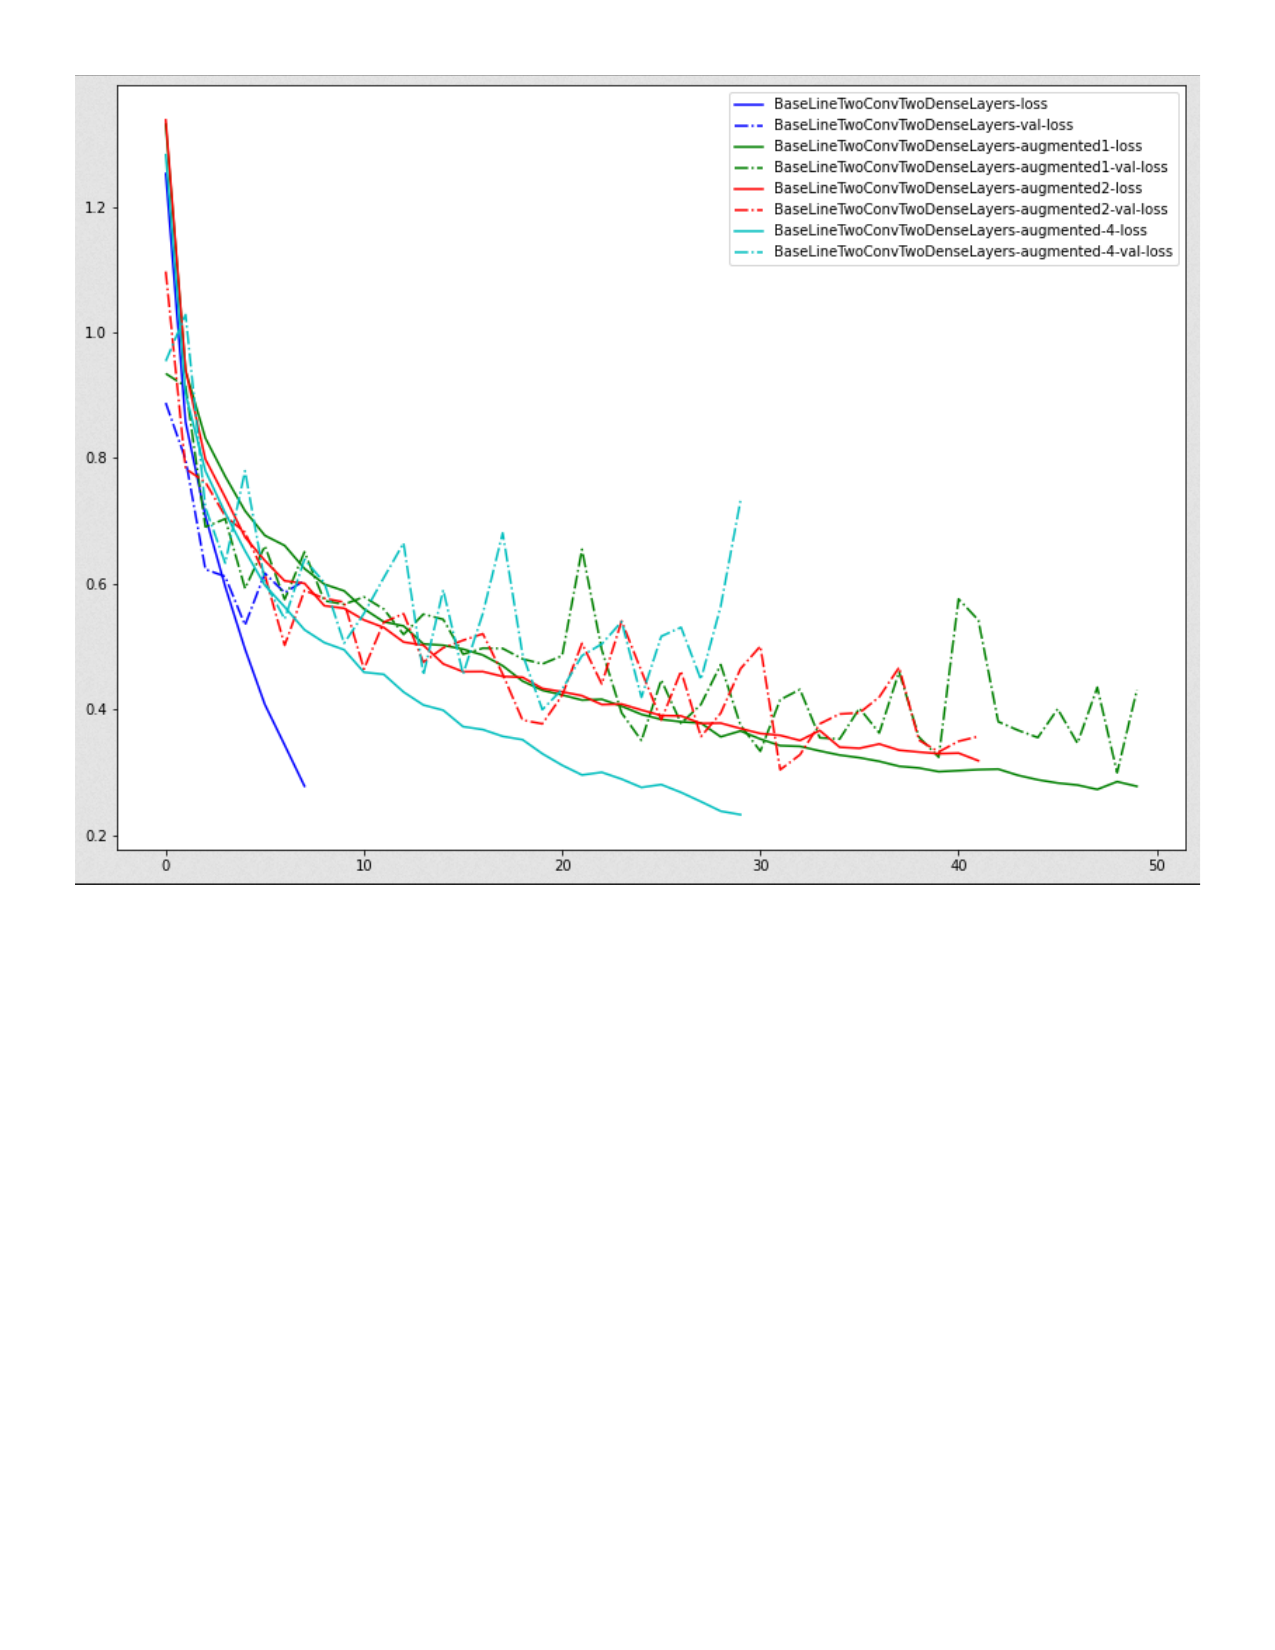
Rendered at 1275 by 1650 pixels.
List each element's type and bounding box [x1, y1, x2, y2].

picture [75, 75, 1200, 885]
